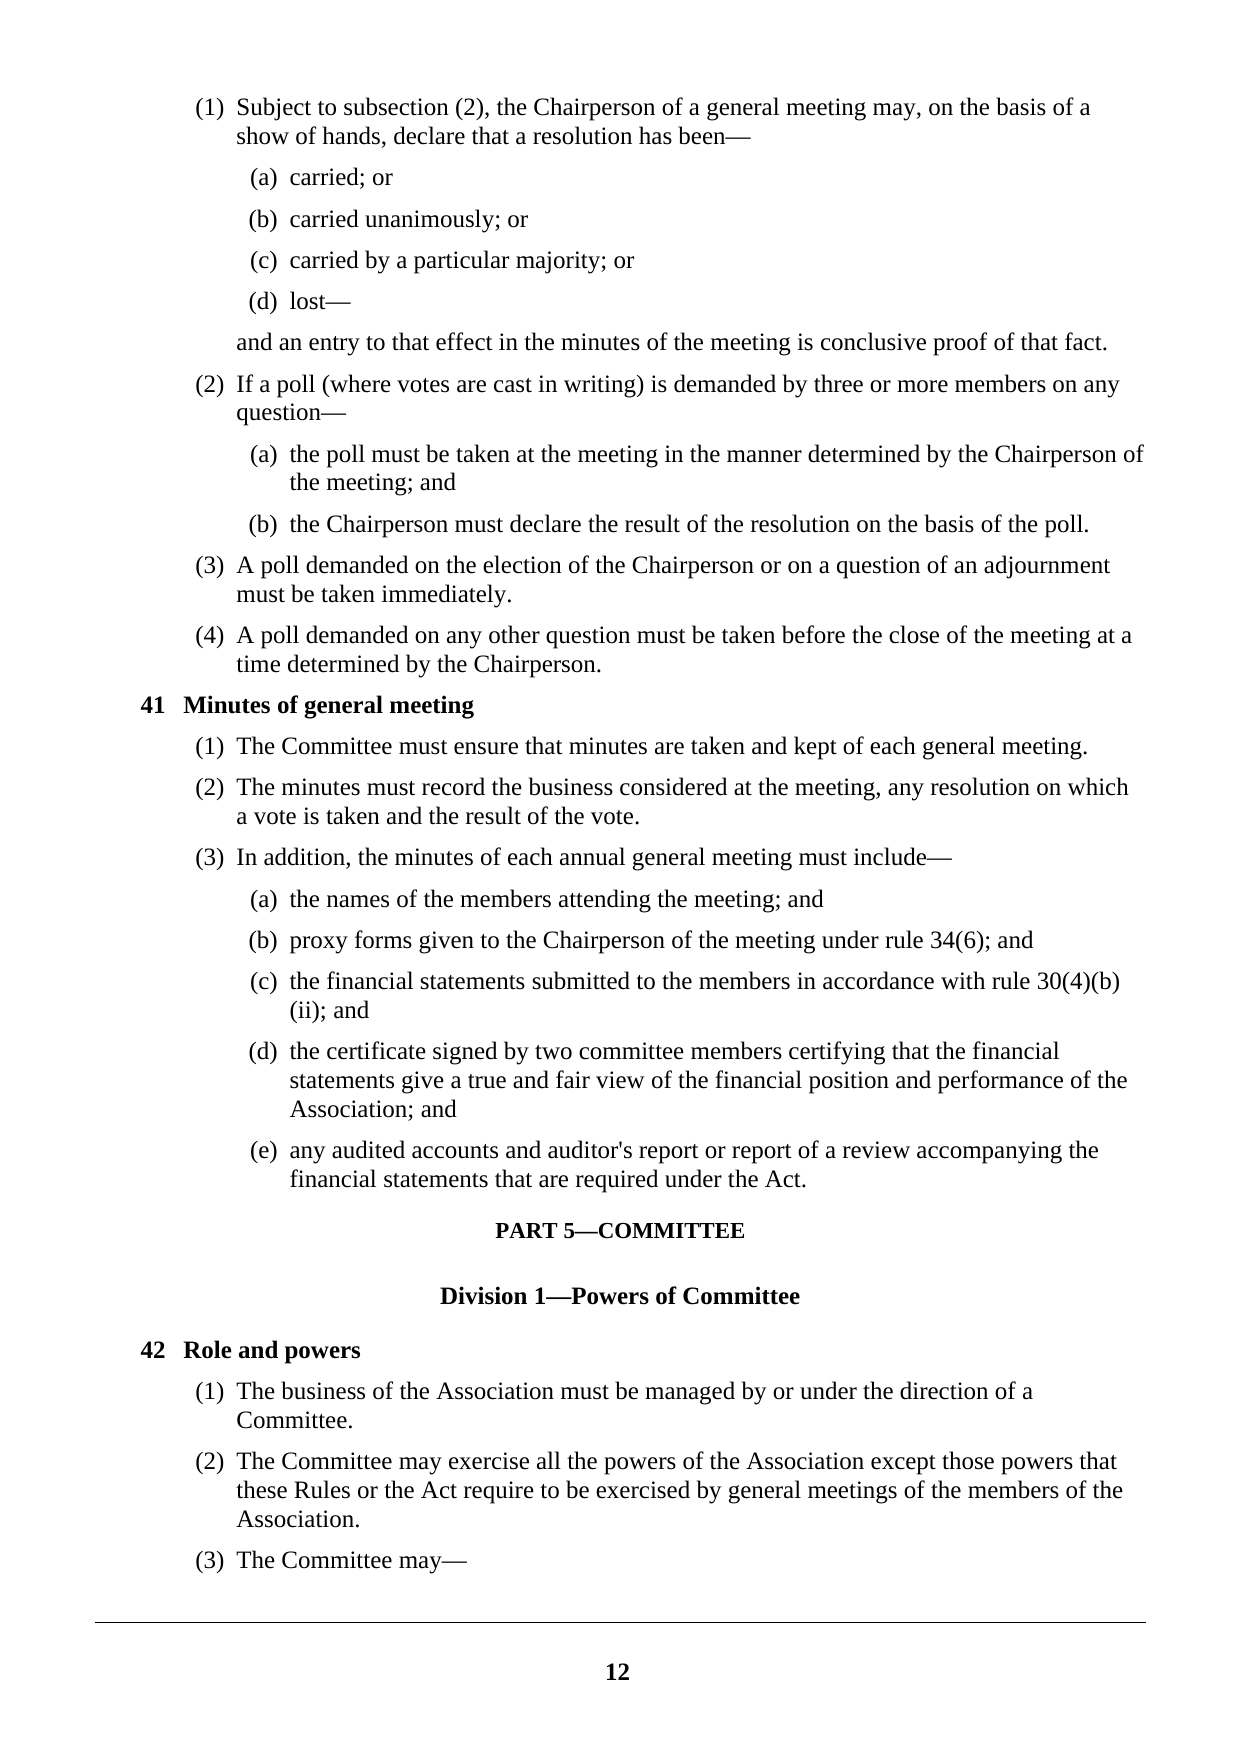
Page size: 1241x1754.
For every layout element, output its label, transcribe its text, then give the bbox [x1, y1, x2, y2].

subtitle PART 5—COMMITTEE [94, 1217, 1146, 1244]
subtitle (1) The business of the Association must be managed by or under the direction of a Committee. [94, 1376, 1146, 1434]
subtitle (c) the financial statements submitted to the members in accordance with rule 30(4)(b)(ii); and [94, 966, 1146, 1024]
subtitle (3) The Committee may— [94, 1545, 1146, 1574]
subtitle (a) carried; or [94, 162, 1146, 191]
subtitle (2) The Committee may exercise all the powers of the Association except those powers that these Rules or the Act require to be exercised by general meetings of the members of the Association. [94, 1446, 1146, 1532]
subtitle (4) A poll demanded on any other question must be taken before the close of the meeting at a time determined by the Chairperson. [94, 620, 1146, 677]
subtitle (1) Subject to subsection (2), the Chairperson of a general meeting may, on the basis of a show of hands, declare that a resolution has been— [94, 92, 1146, 150]
subtitle (c) carried by a particular majority; or [94, 245, 1146, 274]
subtitle (e) any audited accounts and auditor's report or report of a review accompanying the financial statements that are required under the Act. [94, 1135, 1146, 1192]
subtitle (a) the poll must be taken at the meeting in the manner determined by the Chairperson of the meeting; and [94, 439, 1146, 496]
subtitle (b) proxy forms given to the Chairperson of the meeting under rule 34(6); and [94, 925, 1146, 954]
subtitle (b) carried unanimously; or [94, 204, 1146, 232]
subtitle (d) lost— [94, 286, 1146, 315]
subtitle (2) If a poll (where votes are cast in writing) is demanded by three or more members on any question— [94, 369, 1146, 426]
text and an entry to that effect in the minutes of the meeting is conclusive proof of that fact. [236, 327, 1146, 356]
subtitle (3) A poll demanded on the election of the Chairperson or on a question of an adjournment must be taken immediately. [94, 550, 1146, 607]
subtitle (b) the Chairperson must declare the result of the resolution on the basis of the poll. [94, 509, 1146, 537]
subtitle (3) In addition, the minutes of each annual general meeting must include— [94, 842, 1146, 871]
subtitle (1) The Committee must ensure that minutes are taken and kept of each general meeting. [94, 731, 1146, 760]
subtitle 41 Minutes of general meeting [94, 690, 1146, 719]
subtitle (d) the certificate signed by two committee members certifying that the financial statements give a true and fair view of the financial position and performance of the Association; and [94, 1036, 1146, 1122]
subtitle (2) The minutes must record the business considered at the meeting, any resolution on which a vote is taken and the result of the vote. [94, 772, 1146, 830]
subtitle (a) the names of the members attending the meeting; and [94, 884, 1146, 912]
subtitle 42 Role and powers [94, 1335, 1146, 1364]
subtitle Division 1—Powers of Committee [94, 1281, 1146, 1310]
